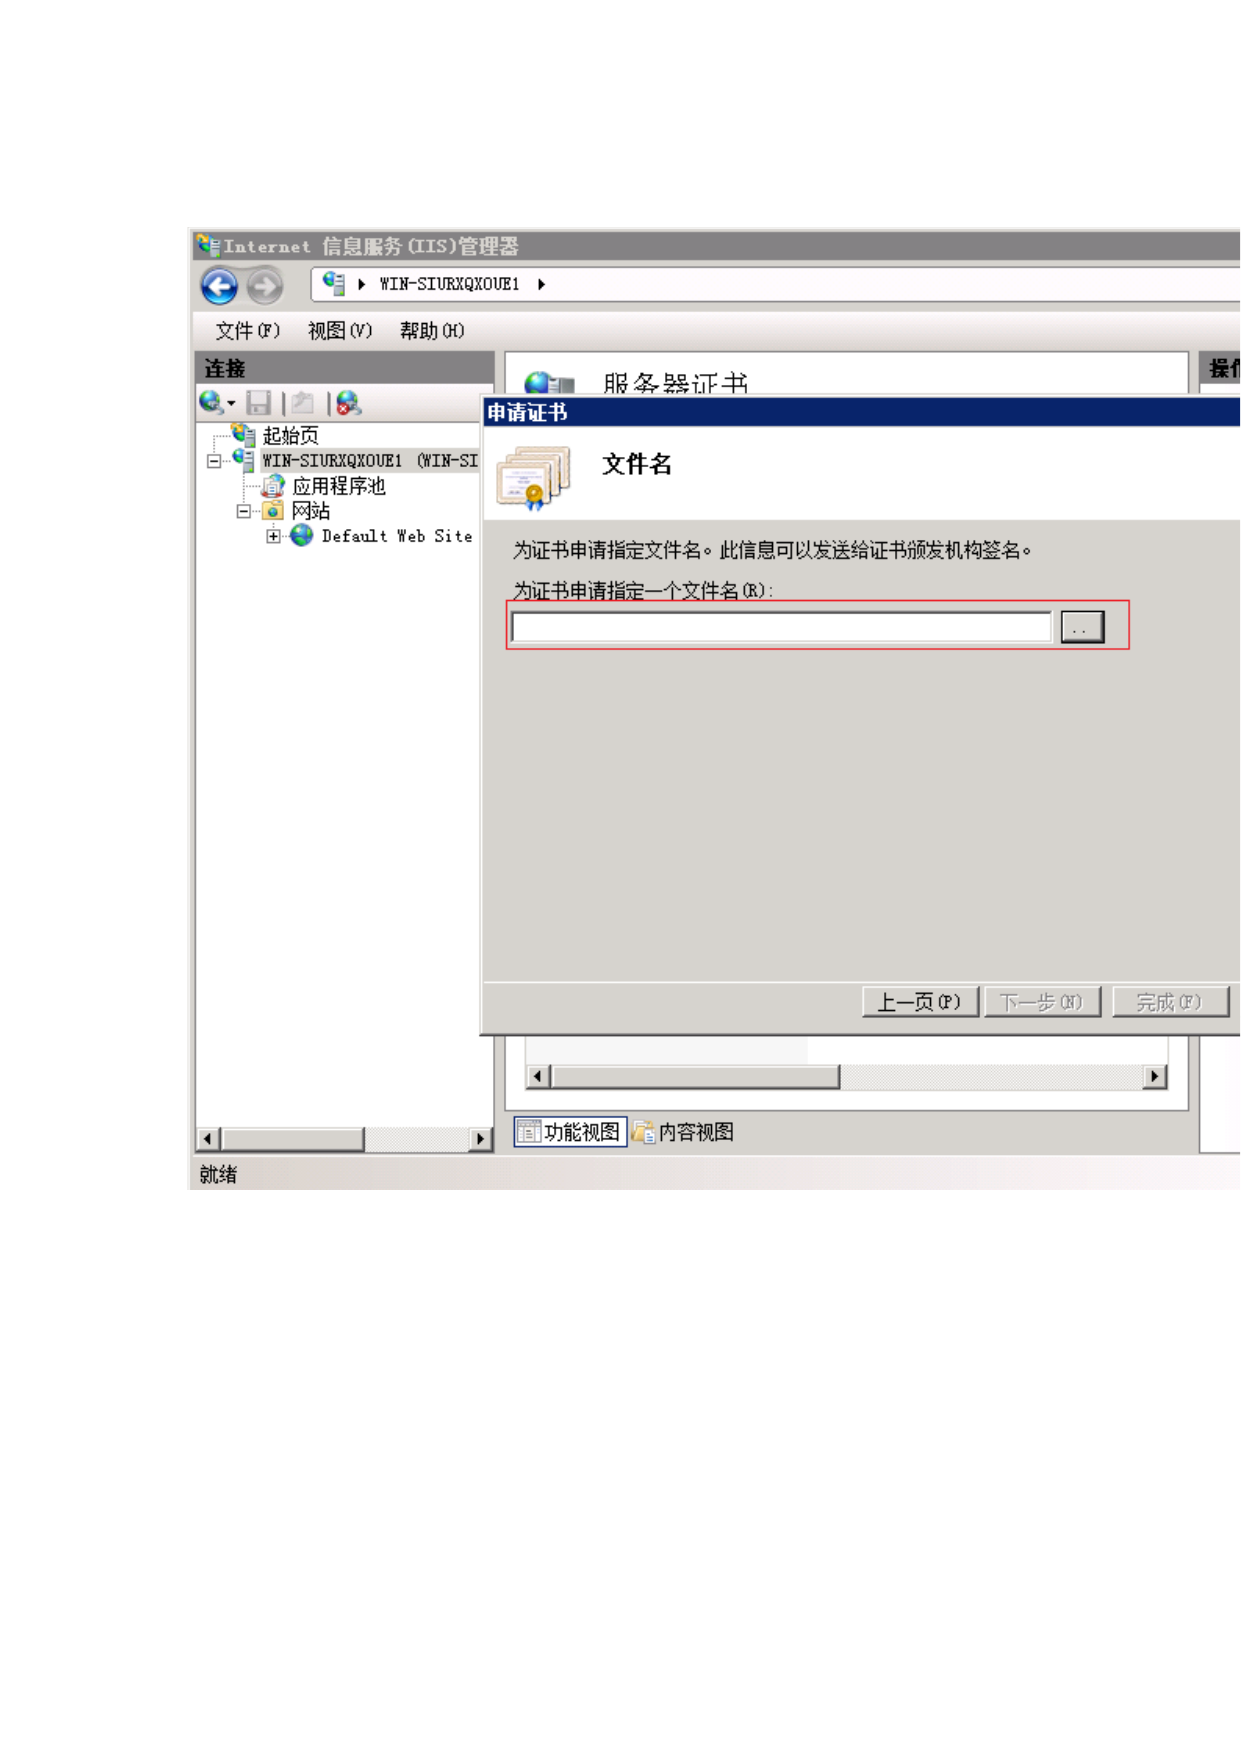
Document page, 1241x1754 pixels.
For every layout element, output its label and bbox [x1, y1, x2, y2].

picture [187, 227, 1241, 1190]
